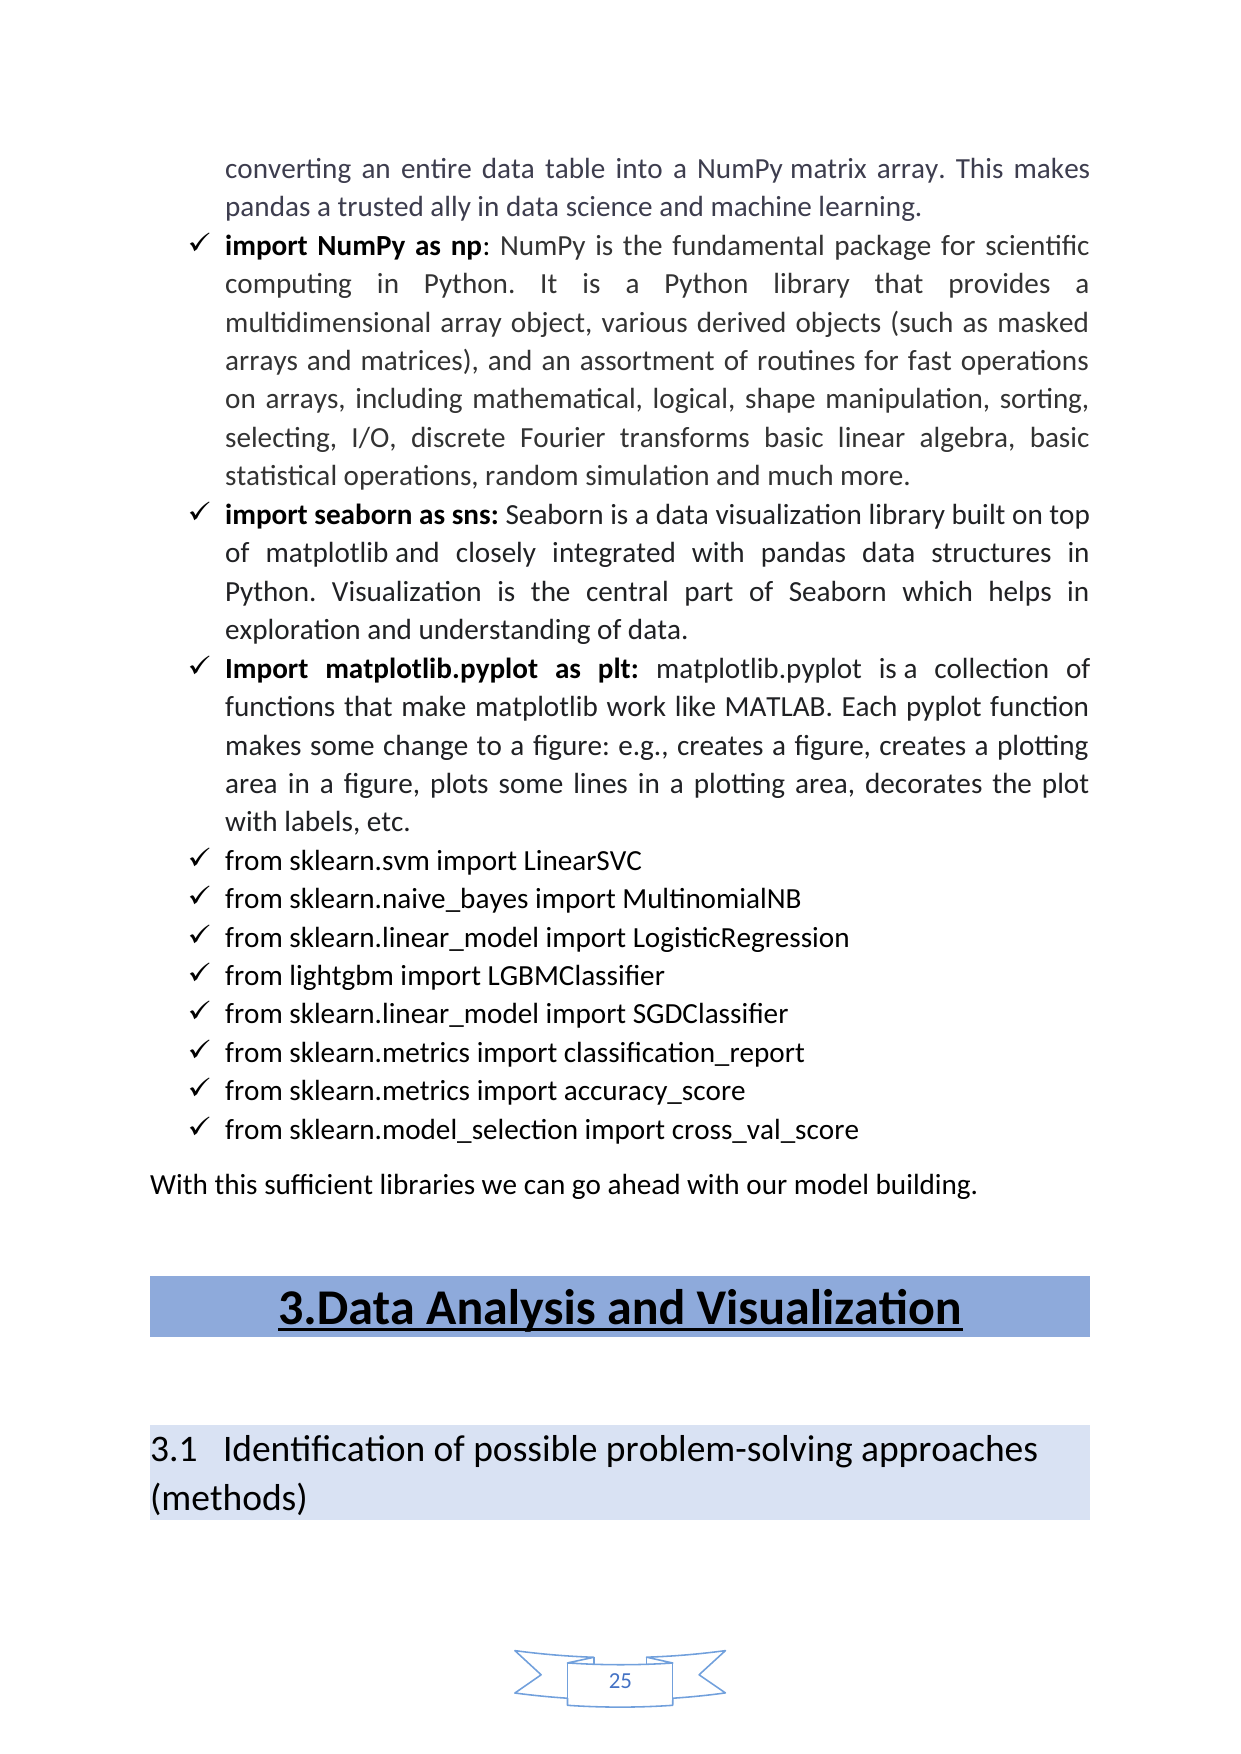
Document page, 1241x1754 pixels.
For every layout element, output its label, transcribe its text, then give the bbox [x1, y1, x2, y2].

list from sklearn.linear_model import SGDClassifier [187, 996, 1090, 1031]
list from sklearn.metrics import accuracy_score [187, 1072, 1090, 1108]
list from sklearn.linear_model import LogisticRegression [187, 919, 1090, 954]
list from lightgbm import LGBMClassifier [187, 957, 1090, 993]
list from sklearn.model_selection import cross_val_score [187, 1111, 1090, 1147]
list from sklearn.naive_bayes import MultinomialNB [187, 880, 1090, 916]
text 3.Data Analysis and Visualization [150, 1276, 1090, 1337]
text With this sufficient libraries we can go ahead with our model building. [150, 1166, 1090, 1202]
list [187, 150, 1090, 224]
list Import matplotlib.pyplot as plt: matplotlib.pyplot is a collection of functions that make matplotlib work like MATLAB. Each pyplot function makes some change to a figure: e.g., creates a figure, creates a plotting area in a figure, plots some lines in a plotting area, decorates the plot with labels, etc. [187, 650, 1090, 839]
list import seaborn as sns: Seaborn is a data visualization library built on top of matplotlib and closely integrated with pandas data structures in Python. Visualization is the central part of Seaborn which helps in exploration and understanding of data. [187, 496, 1090, 647]
text 3.1 Identification of possible problem-solving approaches (methods) [150, 1425, 1090, 1520]
list import NumPy as np: NumPy is the fundamental package for scientific computing in Python. It is a Python library that provides a multidimensional array object, various derived objects (such as masked arrays and matrices), and an assortment of routines for fast operations on arrays, including mathematical, logical, shape manipulation, sorting, selecting, I/O, discrete Fourier transforms basic linear algebra, basic statistical operations, random simulation and much more. [187, 227, 1090, 493]
list from sklearn.svm import LinearSVC [187, 842, 1090, 877]
list from sklearn.metrics import classification_report [187, 1034, 1090, 1070]
